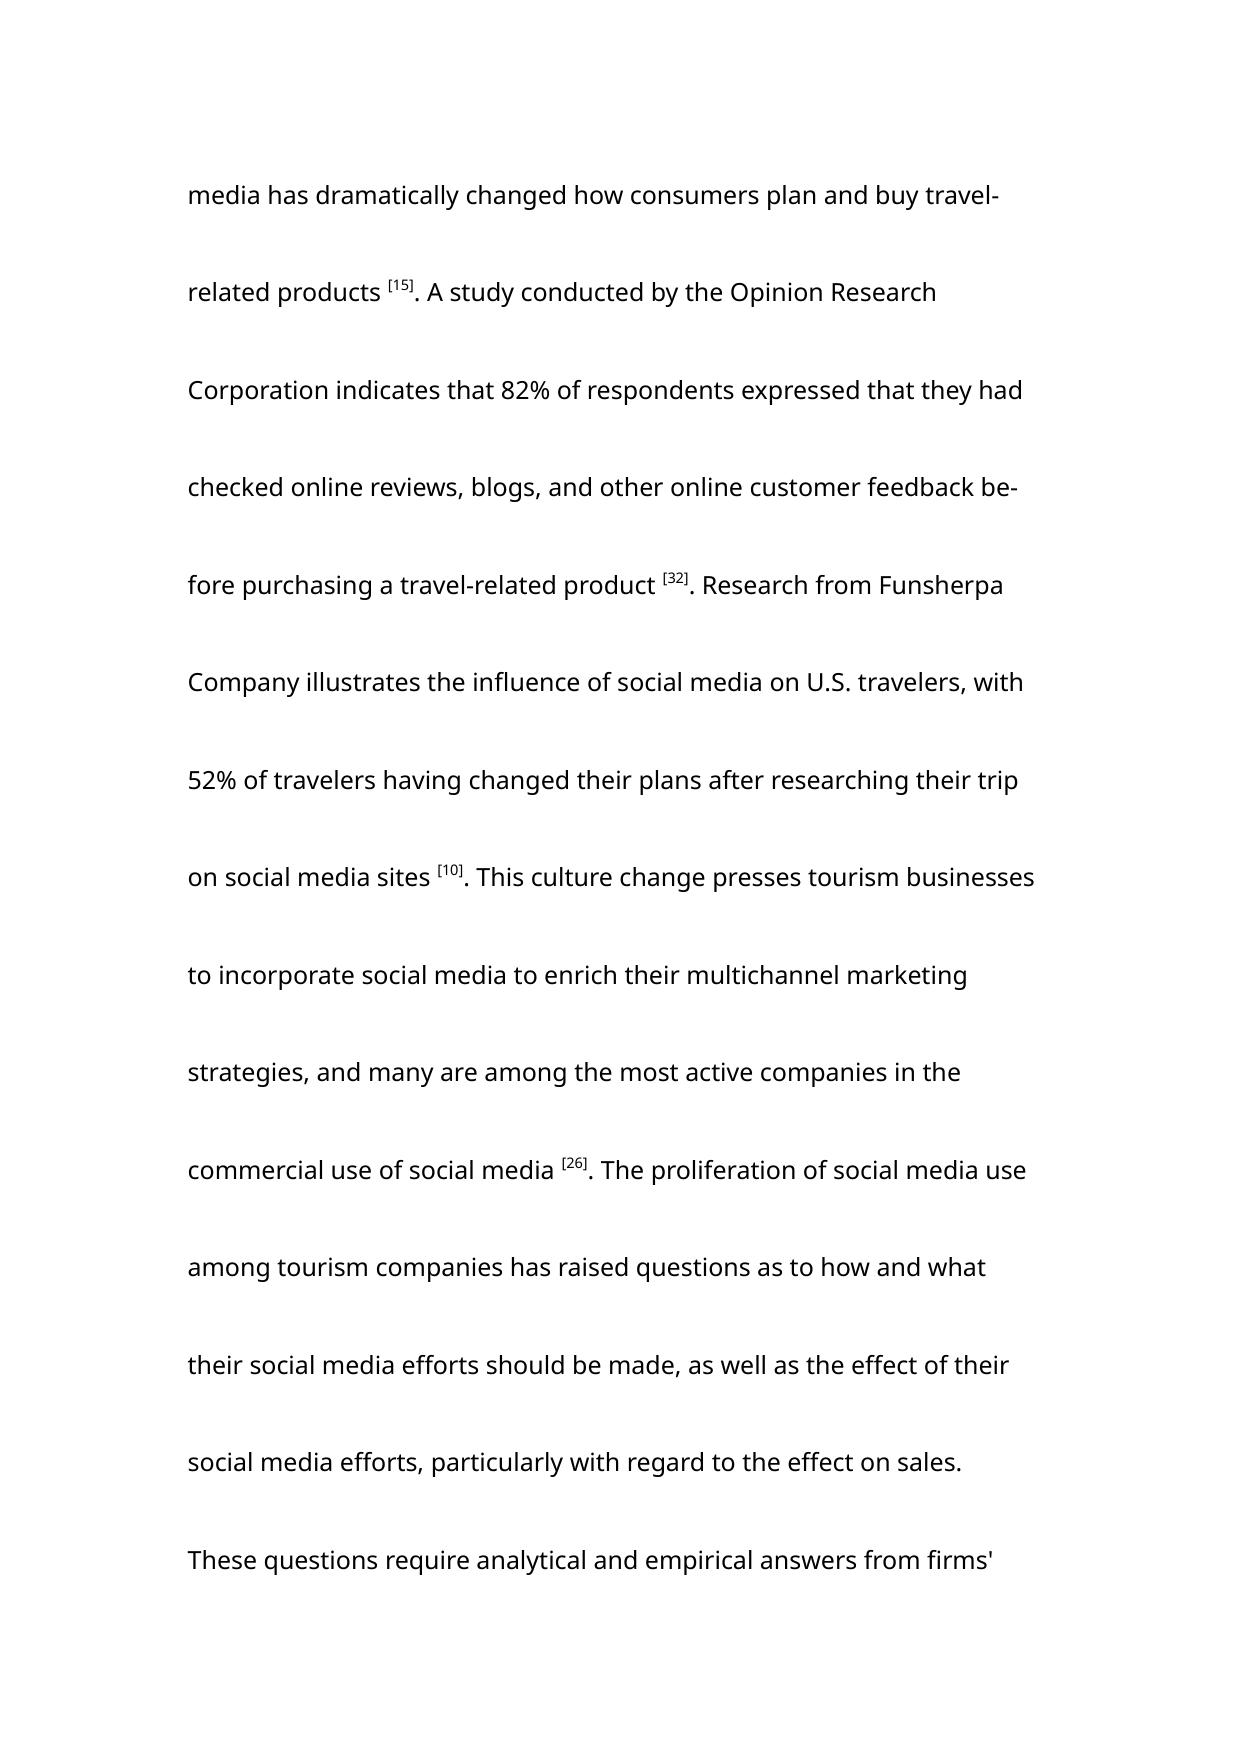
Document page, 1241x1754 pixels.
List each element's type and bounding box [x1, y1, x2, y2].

text [187, 162, 1039, 1592]
